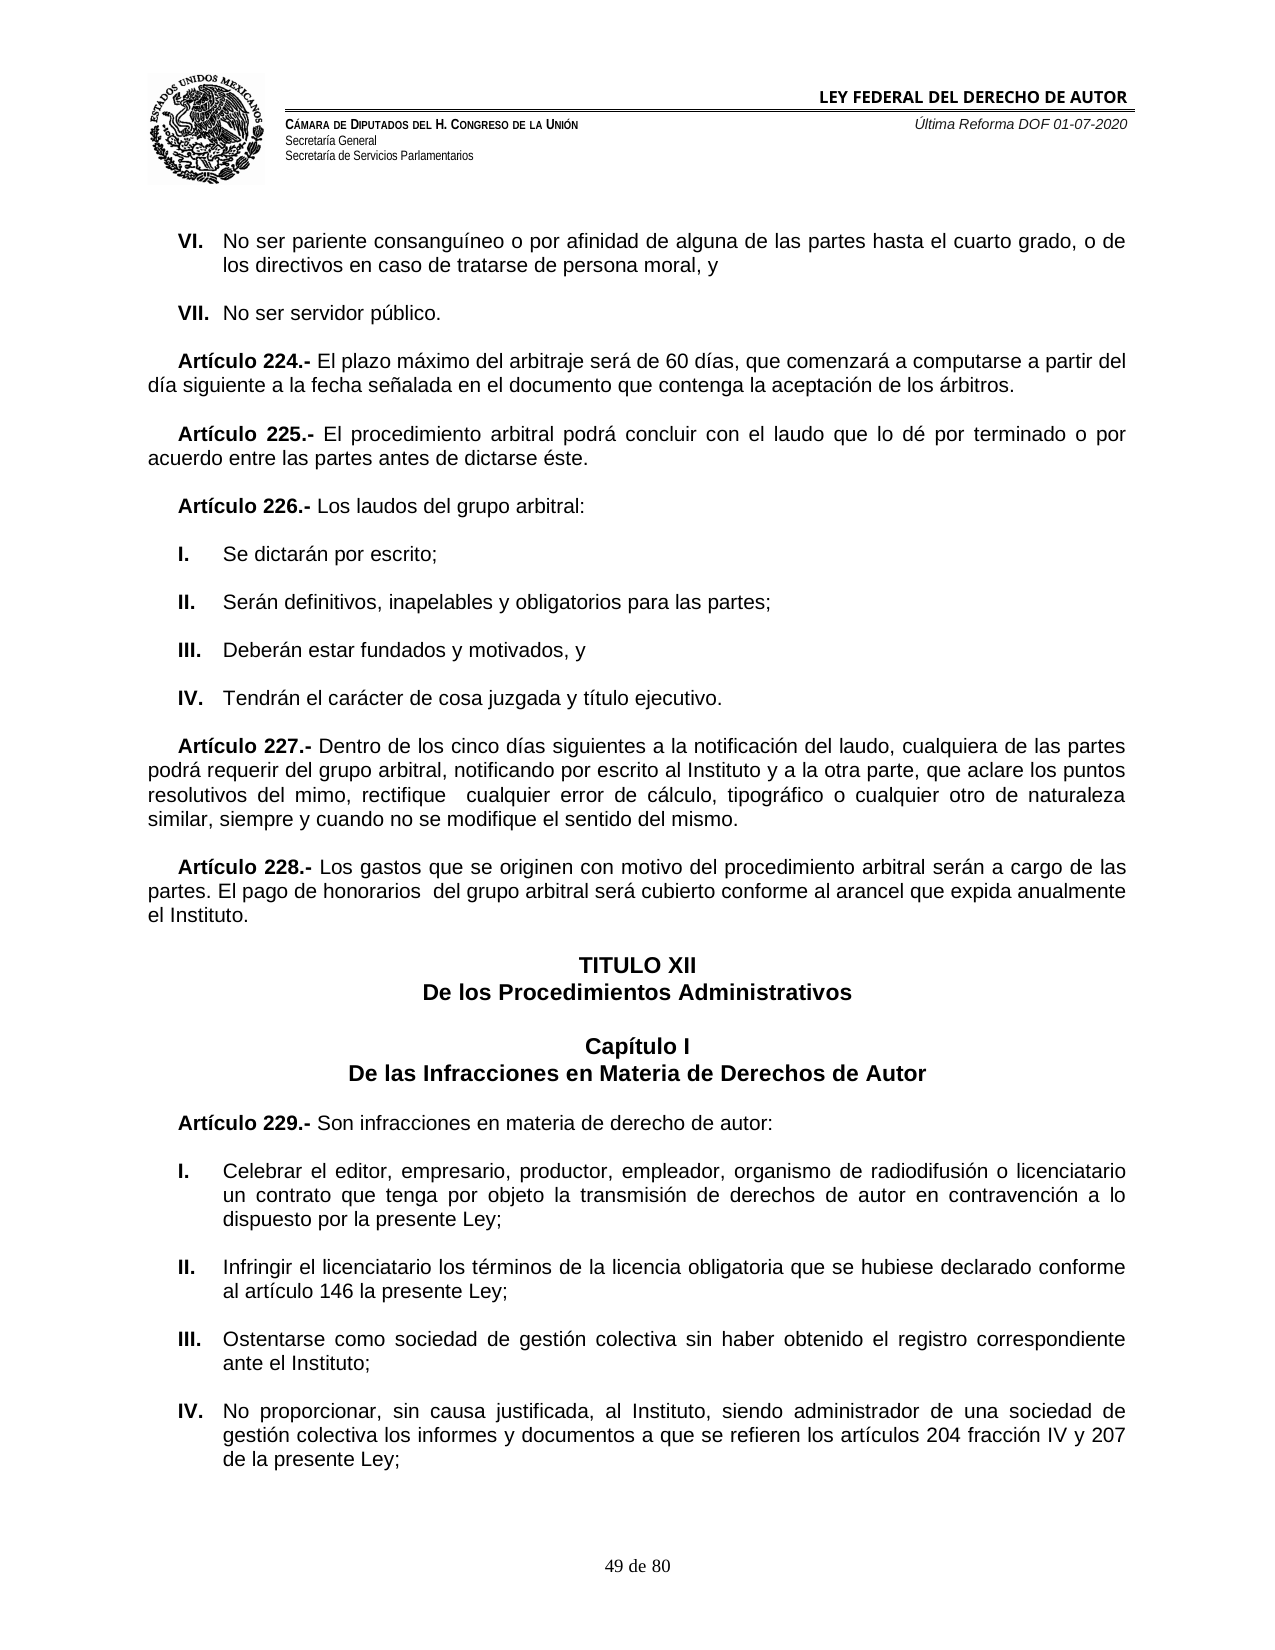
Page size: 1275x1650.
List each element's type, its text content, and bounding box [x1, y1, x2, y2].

text IV. Tendrán el carácter de cosa juzgada y título ejecutivo. [178, 686, 1127, 710]
text Artículo 226.- Los laudos del grupo arbitral: [148, 494, 1127, 518]
text Artículo 224.- El plazo máximo del arbitraje será de 60 días, que comenzará a computarse a partir del día siguiente a la fecha señalada en el documento que contenga la aceptación de los árbitros. [148, 349, 1127, 397]
text Artículo 228.- Los gastos que se originen con motivo del procedimiento arbitral serán a cargo de las partes. El pago de honorarios del grupo arbitral será cubierto conforme al arancel que expida anualmente el Instituto. [148, 855, 1127, 927]
text III. Ostentarse como sociedad de gestión colectiva sin haber obtenido el registro correspondiente ante el Instituto; [178, 1327, 1127, 1375]
text II. Infringir el licenciatario los términos de la licencia obligatoria que se hubiese declarado conforme al artículo 146 la presente Ley; [178, 1255, 1127, 1303]
text Artículo 229.- Son infracciones en materia de derecho de autor: [148, 1110, 1127, 1134]
text VI. No ser pariente consanguíneo o por afinidad de alguna de las partes hasta el cuarto grado, o de los directivos en caso de tratarse de persona moral, y [178, 229, 1127, 277]
text I. Se dictarán por escrito; [178, 542, 1127, 566]
text I. Celebrar el editor, empresario, productor, empleador, organismo de radiodifusión o licenciatario un contrato que tenga por objeto la transmisión de derechos de autor en contravención a lo dispuesto por la presente Ley; [178, 1158, 1127, 1231]
text De las Infracciones en Materia de Derechos de Autor [148, 1059, 1127, 1086]
text IV. No proporcionar, sin causa justificada, al Instituto, siendo administrador de una sociedad de gestión colectiva los informes y documentos a que se refieren los artículos 204 fracción IV y 207 de la presente Ley; [178, 1399, 1127, 1471]
text De los Procedimientos Administrativos [148, 978, 1127, 1005]
text VII. No ser servidor público. [178, 301, 1127, 325]
text II. Serán definitivos, inapelables y obligatorios para las partes; [178, 590, 1127, 614]
text TITULO XII [148, 951, 1127, 978]
text III. Deberán estar fundados y motivados, y [178, 638, 1127, 662]
text Capítulo I [148, 1032, 1127, 1059]
text Artículo 227.- Dentro de los cinco días siguientes a la notificación del laudo, cualquiera de las partes podrá requerir del grupo arbitral, notificando por escrito al Instituto y a la otra parte, que aclare los puntos resolutivos del mimo, rectifique cualquier error de cálculo, tipográfico o cualquier otro de naturaleza similar, siempre y cuando no se modifique el sentido del mismo. [148, 734, 1127, 831]
text Artículo 225.- El procedimiento arbitral podrá concluir con el laudo que lo dé por terminado o por acuerdo entre las partes antes de dictarse éste. [148, 422, 1127, 470]
